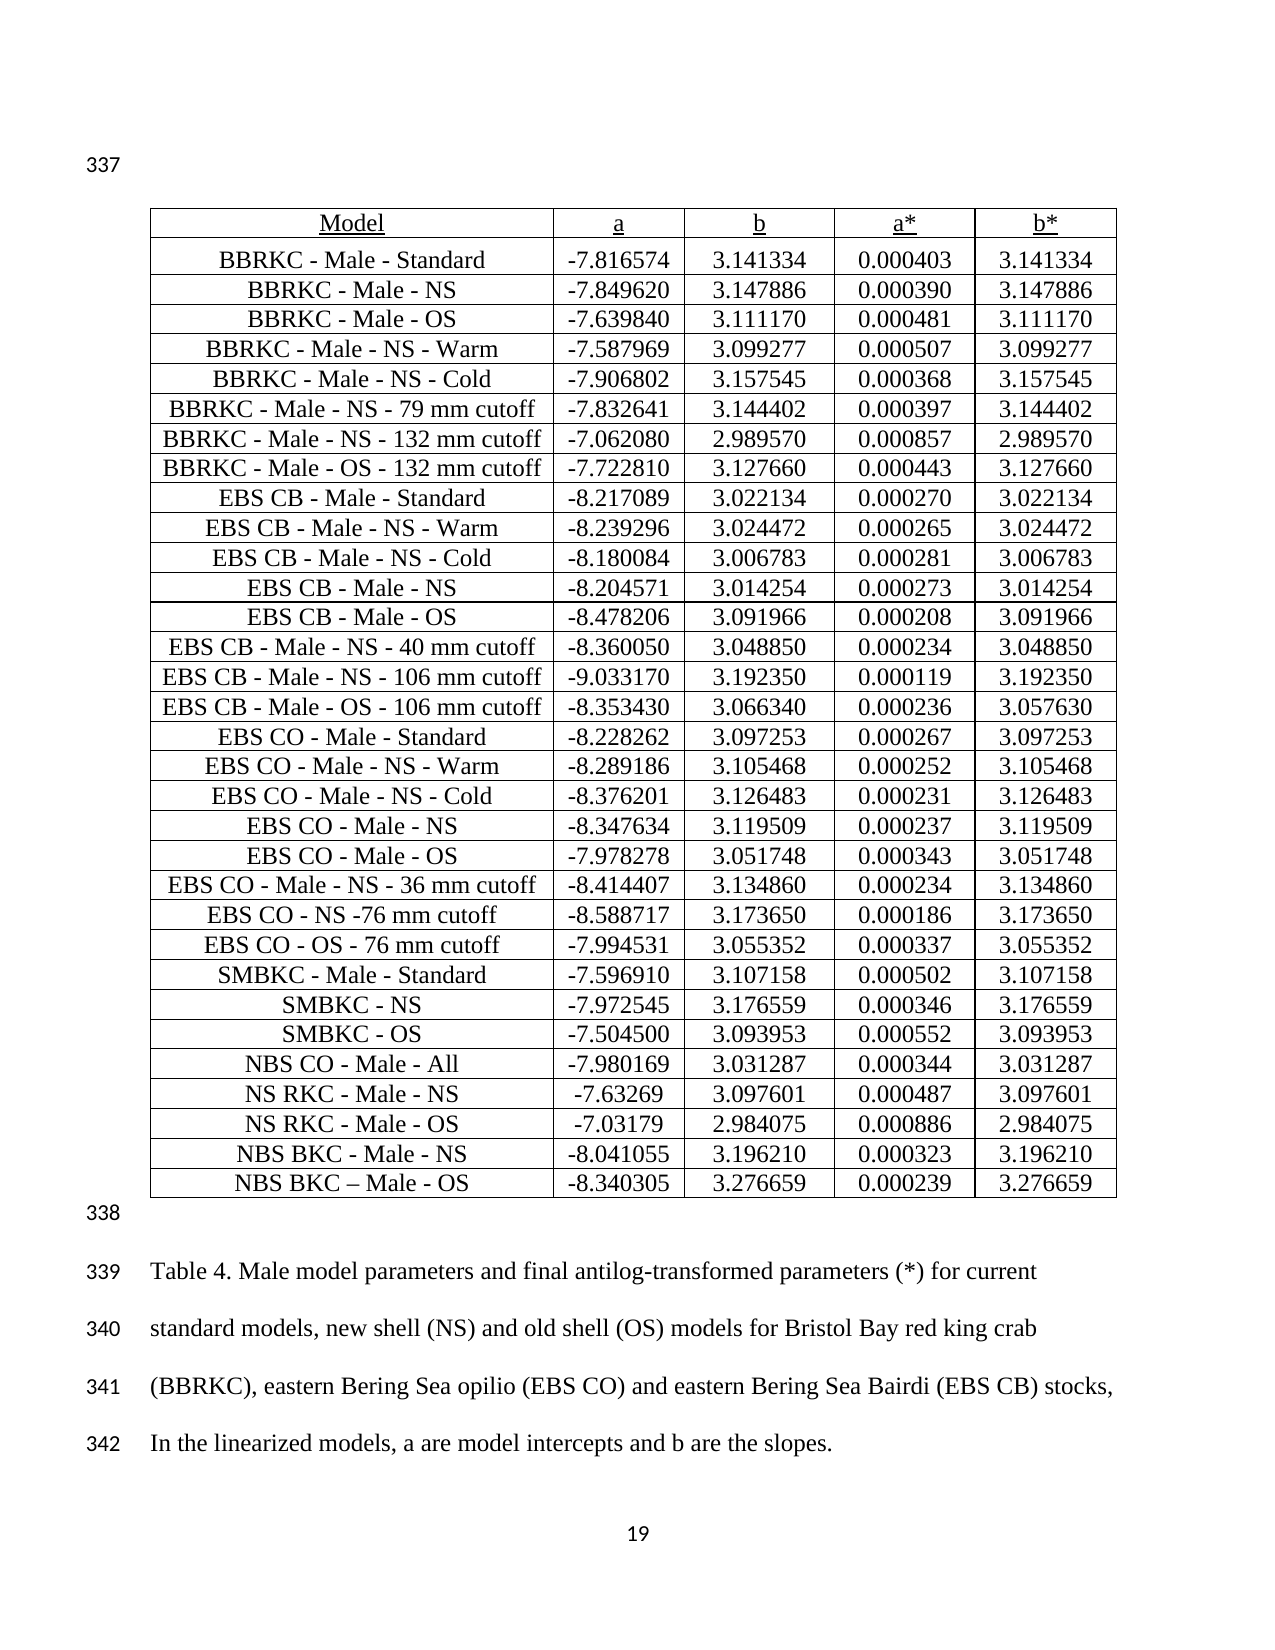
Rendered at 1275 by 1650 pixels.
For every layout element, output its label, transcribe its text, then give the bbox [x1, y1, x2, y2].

table_cell 0.000323 [835, 1139, 974, 1167]
table_cell 3.176559 [976, 990, 1116, 1018]
table_cell 0.000239 [835, 1169, 974, 1197]
table_cell 3.006783 [976, 543, 1116, 572]
table_cell -7.63269 [554, 1079, 684, 1108]
table_cell EBS CO - Male - NS - 36 mm cutoff [151, 871, 553, 899]
table_cell 3.093953 [976, 1020, 1116, 1048]
table_cell 3.141334 [976, 238, 1116, 274]
table_cell 0.000281 [835, 543, 974, 572]
table_cell 3.014254 [685, 573, 834, 601]
table_cell 3.144402 [976, 394, 1116, 423]
table_cell 0.000234 [835, 871, 974, 899]
table_cell -8.347634 [554, 811, 684, 840]
table_cell EBS CB - Male - OS - 106 mm cutoff [151, 692, 553, 721]
table_cell 3.107158 [976, 960, 1116, 989]
table_cell 3.097253 [976, 722, 1116, 750]
table_cell 0.000119 [835, 662, 974, 691]
table_cell 0.000273 [835, 573, 974, 601]
table_cell 3.057630 [976, 692, 1116, 721]
table_cell 3.192350 [685, 662, 834, 691]
table_cell 3.091966 [685, 603, 834, 631]
table_cell EBS CO - OS - 76 mm cutoff [151, 930, 553, 959]
table_cell 2.984075 [685, 1109, 834, 1138]
table_cell 0.000337 [835, 930, 974, 959]
table_cell -7.03179 [554, 1109, 684, 1138]
table_cell EBS CO - Male - NS [151, 811, 553, 840]
table_cell 3.105468 [976, 751, 1116, 780]
table_cell 0.000857 [835, 424, 974, 452]
table_cell EBS CB - Male - NS [151, 573, 553, 601]
table_cell BBRKC - Male - NS [151, 275, 553, 303]
table_cell 0.000502 [835, 960, 974, 989]
table_cell 3.157545 [685, 364, 834, 393]
table_cell 3.119509 [976, 811, 1116, 840]
table_cell -8.340305 [554, 1169, 684, 1197]
table_cell 3.097253 [685, 722, 834, 750]
table_cell 0.000231 [835, 781, 974, 810]
table_cell BBRKC - Male - NS - 132 mm cutoff [151, 424, 553, 452]
table_cell 3.119509 [685, 811, 834, 840]
table_cell 3.024472 [976, 513, 1116, 542]
table_cell -7.978278 [554, 841, 684, 869]
table_cell 0.000252 [835, 751, 974, 780]
table_cell 3.051748 [685, 841, 834, 869]
table_cell -7.972545 [554, 990, 684, 1018]
table_cell 3.097601 [976, 1079, 1116, 1108]
table_cell -7.849620 [554, 275, 684, 303]
table_cell BBRKC - Male - OS - 132 mm cutoff [151, 454, 553, 482]
table_cell 3.147886 [976, 275, 1116, 303]
table_cell EBS CB - Male - OS [151, 603, 553, 631]
table_cell EBS CO - Male - NS - Cold [151, 781, 553, 810]
table_cell EBS CO - Male - OS [151, 841, 553, 869]
table_cell EBS CB - Male - NS - 40 mm cutoff [151, 632, 553, 661]
table_cell EBS CB - Male - NS - Warm [151, 513, 553, 542]
table_cell -8.478206 [554, 603, 684, 631]
table_cell EBS CB - Male - Standard [151, 483, 553, 512]
table_cell 3.192350 [976, 662, 1116, 691]
text Table 4. Male model parameters and final antilog-transformed parameters (*) for current standard models, new shell (NS) and old shell (OS) models for Bristol Bay red king crab (BBRKC), eastern Bering Sea opilio (EBS CO) and eastern Bering Sea Bairdi (EBS CB) stocks, In the linearized models, a are model intercepts and b are the slopes. [150, 1256, 1125, 1457]
table_cell -7.596910 [554, 960, 684, 989]
table_cell NBS BKC – Male - OS [151, 1169, 553, 1197]
table_cell 0.000552 [835, 1020, 974, 1048]
table_cell 0.000267 [835, 722, 974, 750]
table_header a [554, 209, 684, 237]
table_cell EBS CB - Male - NS - 106 mm cutoff [151, 662, 553, 691]
table_cell 3.066340 [685, 692, 834, 721]
table_cell -8.217089 [554, 483, 684, 512]
table_cell 3.126483 [685, 781, 834, 810]
table_cell 0.000886 [835, 1109, 974, 1138]
table_cell 2.989570 [685, 424, 834, 452]
table_cell EBS CB - Male - NS - Cold [151, 543, 553, 572]
table_cell -7.832641 [554, 394, 684, 423]
table_cell 2.989570 [976, 424, 1116, 452]
table_cell EBS CO - Male - Standard [151, 722, 553, 750]
table_cell 0.000265 [835, 513, 974, 542]
table_cell 3.134860 [685, 871, 834, 899]
table_cell BBRKC - Male - OS [151, 305, 553, 333]
table_cell -7.722810 [554, 454, 684, 482]
table_cell 3.014254 [976, 573, 1116, 601]
table_cell -8.414407 [554, 871, 684, 899]
table_cell 3.093953 [685, 1020, 834, 1048]
table_cell -8.204571 [554, 573, 684, 601]
table_cell 3.091966 [976, 603, 1116, 631]
table_cell 0.000208 [835, 603, 974, 631]
table_header Model [151, 209, 553, 237]
table_cell 3.024472 [685, 513, 834, 542]
table_cell 0.000270 [835, 483, 974, 512]
table_cell -7.587969 [554, 334, 684, 363]
table_cell 2.984075 [976, 1109, 1116, 1138]
table_cell -7.994531 [554, 930, 684, 959]
table_cell SMBKC - OS [151, 1020, 553, 1048]
table_cell -7.906802 [554, 364, 684, 393]
table_cell 0.000443 [835, 454, 974, 482]
table_cell 3.055352 [976, 930, 1116, 959]
table_header b* [976, 209, 1116, 237]
table_cell 3.176559 [685, 990, 834, 1018]
table_cell -8.289186 [554, 751, 684, 780]
table_cell 3.055352 [685, 930, 834, 959]
table_cell -8.376201 [554, 781, 684, 810]
table_cell BBRKC - Male - NS - Cold [151, 364, 553, 393]
table_cell SMBKC - Male - Standard [151, 960, 553, 989]
table_header b [685, 209, 834, 237]
table_cell 3.127660 [685, 454, 834, 482]
table_cell -9.033170 [554, 662, 684, 691]
table_cell 3.111170 [685, 305, 834, 333]
table_cell 3.157545 [976, 364, 1116, 393]
table_cell 0.000343 [835, 841, 974, 869]
table_cell NS RKC - Male - NS [151, 1079, 553, 1108]
table_cell 3.107158 [685, 960, 834, 989]
table_cell 3.127660 [976, 454, 1116, 482]
table_cell -7.816574 [554, 238, 684, 274]
table_cell NBS CO - Male - All [151, 1049, 553, 1078]
table_cell -7.980169 [554, 1049, 684, 1078]
table_cell 0.000397 [835, 394, 974, 423]
table_cell 3.134860 [976, 871, 1116, 899]
table_cell SMBKC - NS [151, 990, 553, 1018]
table_cell -8.353430 [554, 692, 684, 721]
table_cell 0.000346 [835, 990, 974, 1018]
table_cell -7.639840 [554, 305, 684, 333]
table_cell 3.276659 [685, 1169, 834, 1197]
table_cell 3.048850 [976, 632, 1116, 661]
table_cell -8.041055 [554, 1139, 684, 1167]
table_cell 3.022134 [685, 483, 834, 512]
table_cell 3.006783 [685, 543, 834, 572]
table_cell 3.031287 [976, 1049, 1116, 1078]
table_cell BBRKC - Male - NS - 79 mm cutoff [151, 394, 553, 423]
table_cell EBS CO - NS -76 mm cutoff [151, 900, 553, 929]
table_cell 3.022134 [976, 483, 1116, 512]
table_cell 3.099277 [685, 334, 834, 363]
table_cell 3.196210 [976, 1139, 1116, 1167]
table_cell 3.097601 [685, 1079, 834, 1108]
table_cell 0.000487 [835, 1079, 974, 1108]
table_cell -7.504500 [554, 1020, 684, 1048]
table_cell 3.144402 [685, 394, 834, 423]
table_cell 3.173650 [976, 900, 1116, 929]
table_cell 3.147886 [685, 275, 834, 303]
table_cell -8.239296 [554, 513, 684, 542]
table_cell 3.111170 [976, 305, 1116, 333]
table_cell EBS CO - Male - NS - Warm [151, 751, 553, 780]
table_cell 0.000507 [835, 334, 974, 363]
table_header a* [835, 209, 974, 237]
table_cell 3.099277 [976, 334, 1116, 363]
table_cell -8.180084 [554, 543, 684, 572]
table_cell 0.000186 [835, 900, 974, 929]
table_cell 3.105468 [685, 751, 834, 780]
table_cell -8.228262 [554, 722, 684, 750]
table_cell 0.000237 [835, 811, 974, 840]
table_cell NBS BKC - Male - NS [151, 1139, 553, 1167]
table_cell 3.048850 [685, 632, 834, 661]
table_cell BBRKC - Male - NS - Warm [151, 334, 553, 363]
table_cell 3.276659 [976, 1169, 1116, 1197]
table_cell 0.000234 [835, 632, 974, 661]
table_cell 0.000236 [835, 692, 974, 721]
table_cell 0.000403 [835, 238, 974, 274]
table_cell 0.000368 [835, 364, 974, 393]
table_cell NS RKC - Male - OS [151, 1109, 553, 1138]
table_cell 0.000390 [835, 275, 974, 303]
table_cell 3.173650 [685, 900, 834, 929]
table_cell 3.031287 [685, 1049, 834, 1078]
table_cell -8.360050 [554, 632, 684, 661]
table_cell 0.000481 [835, 305, 974, 333]
table_cell 3.126483 [976, 781, 1116, 810]
table_cell 3.196210 [685, 1139, 834, 1167]
table_cell BBRKC - Male - Standard [151, 238, 553, 274]
table_cell 3.141334 [685, 238, 834, 274]
table_cell 3.051748 [976, 841, 1116, 869]
table_cell -8.588717 [554, 900, 684, 929]
table_cell 0.000344 [835, 1049, 974, 1078]
table_cell -7.062080 [554, 424, 684, 452]
